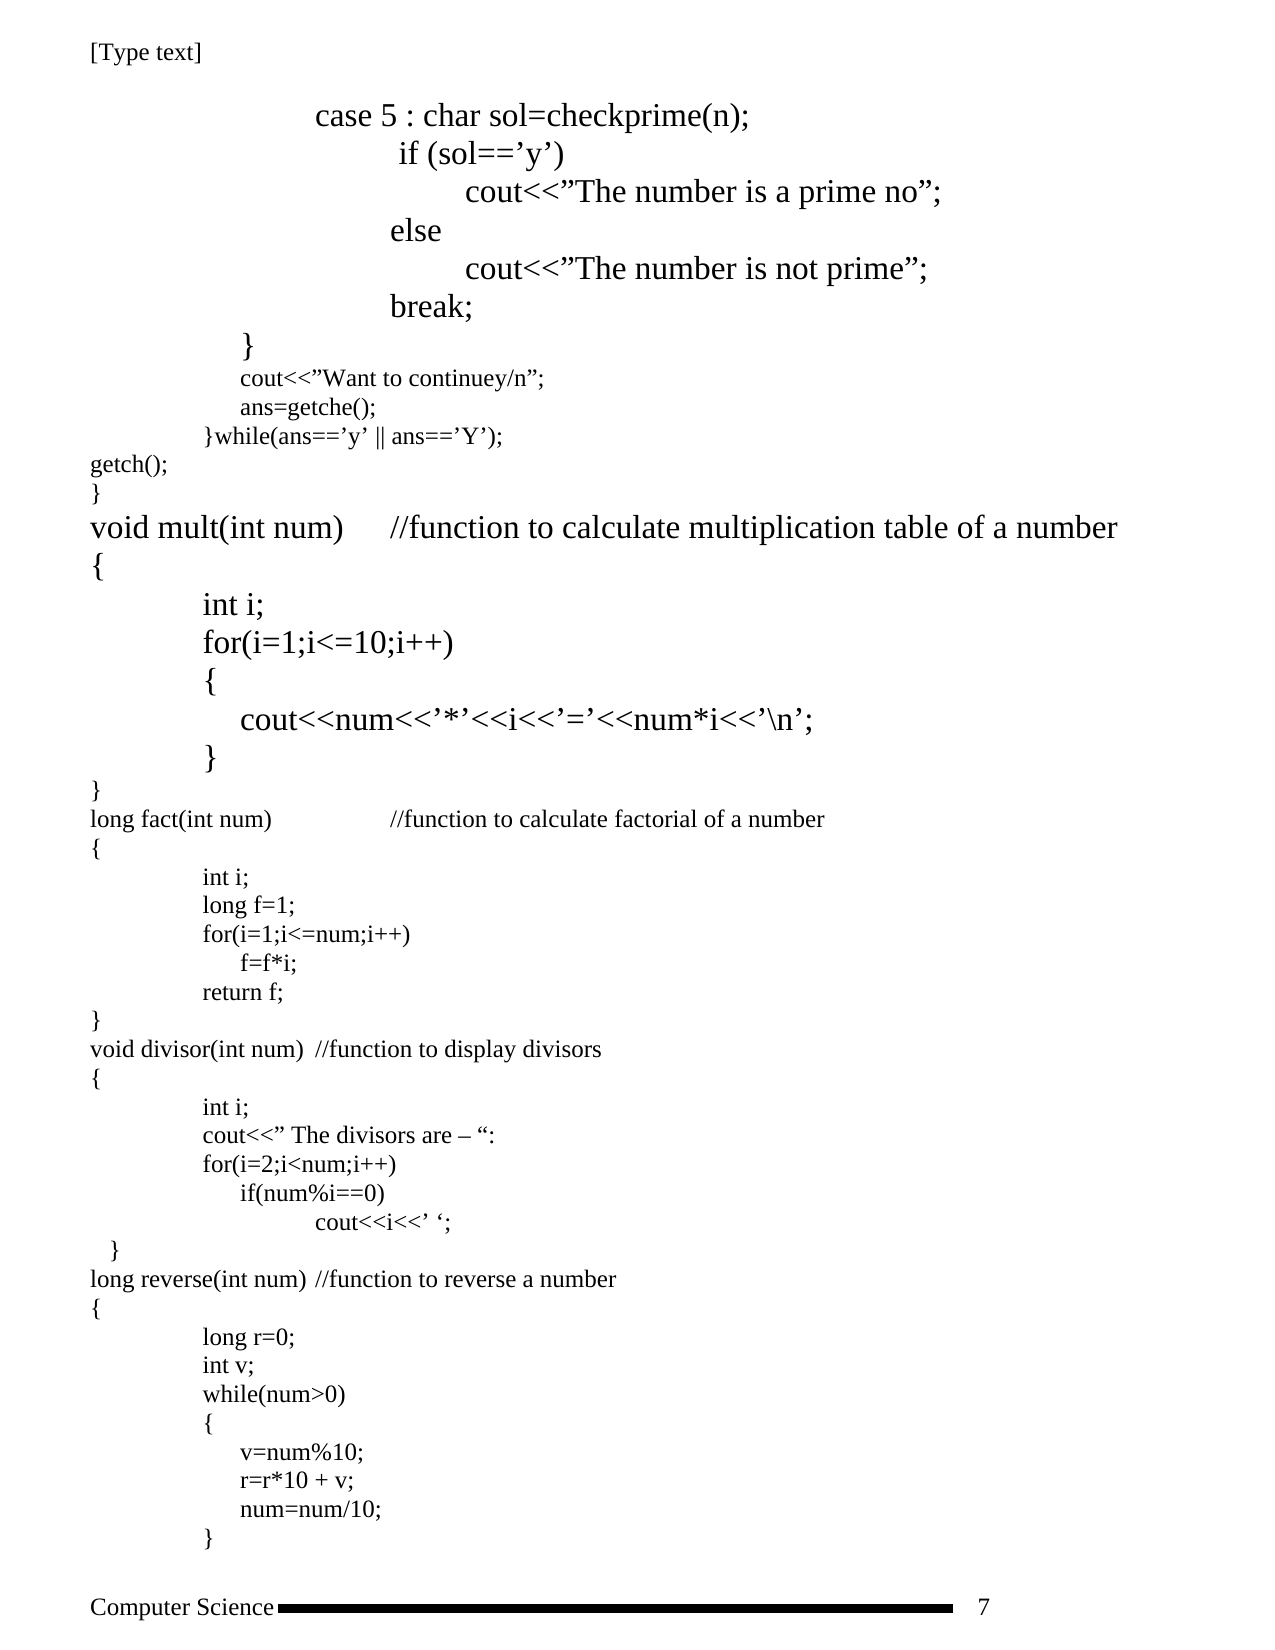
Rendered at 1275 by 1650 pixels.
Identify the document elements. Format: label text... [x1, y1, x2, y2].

text { [90, 545, 1185, 584]
text if(num%i==0) [90, 1178, 1185, 1207]
text { [90, 1063, 1185, 1092]
text { [90, 660, 1185, 699]
text r=r*10 + v; [90, 1465, 1185, 1494]
text cout<<num<<’*’<<i<<’=’<<num*i<<’\n’; [90, 699, 1185, 737]
text { [90, 1408, 1185, 1437]
text cout<<i<<’ ‘; [90, 1207, 1185, 1235]
text int v; [90, 1350, 1185, 1379]
text } [90, 775, 1185, 804]
text cout<<”Want to continuey/n”; [90, 363, 1185, 392]
text } [90, 1005, 1185, 1034]
text cout<<”The number is not prime”; [90, 248, 1185, 287]
text long f=1; [90, 890, 1185, 919]
text } [90, 1523, 1185, 1552]
text }while(ans==’y’ || ans==’Y’); [90, 421, 1185, 449]
text int i; [90, 584, 1185, 622]
text } [90, 737, 1185, 775]
text while(num>0) [90, 1379, 1185, 1408]
text break; [90, 287, 1185, 325]
text long fact(int num) //function to calculate factorial of a number [90, 804, 1185, 833]
text else [90, 210, 1185, 248]
text f=f*i; [90, 948, 1185, 977]
text cout<<”The number is a prime no”; [90, 172, 1185, 210]
text getch(); [90, 449, 1185, 478]
text num=num/10; [90, 1494, 1185, 1523]
text for(i=2;i<num;i++) [90, 1149, 1185, 1178]
text for(i=1;i<=10;i++) [90, 622, 1185, 660]
text } [90, 478, 1185, 507]
text int i; [90, 862, 1185, 890]
text cout<<” The divisors are – “: [90, 1120, 1185, 1149]
text } [90, 1235, 1185, 1264]
text long r=0; [90, 1322, 1185, 1350]
text void divisor(int num) //function to display divisors [90, 1034, 1185, 1063]
text return f; [90, 977, 1185, 1005]
text v=num%10; [90, 1437, 1185, 1465]
text case 5 : char sol=checkprime(n); [90, 95, 1185, 133]
text long reverse(int num) //function to reverse a number [90, 1264, 1185, 1293]
text if (sol==’y’) [90, 133, 1185, 172]
text void mult(int num) //function to calculate multiplication table of a number [90, 507, 1185, 545]
text } [90, 325, 1185, 363]
text int i; [90, 1092, 1185, 1120]
text ans=getche(); [90, 392, 1185, 421]
text for(i=1;i<=num;i++) [90, 919, 1185, 948]
text { [90, 833, 1185, 862]
text { [90, 1293, 1185, 1322]
